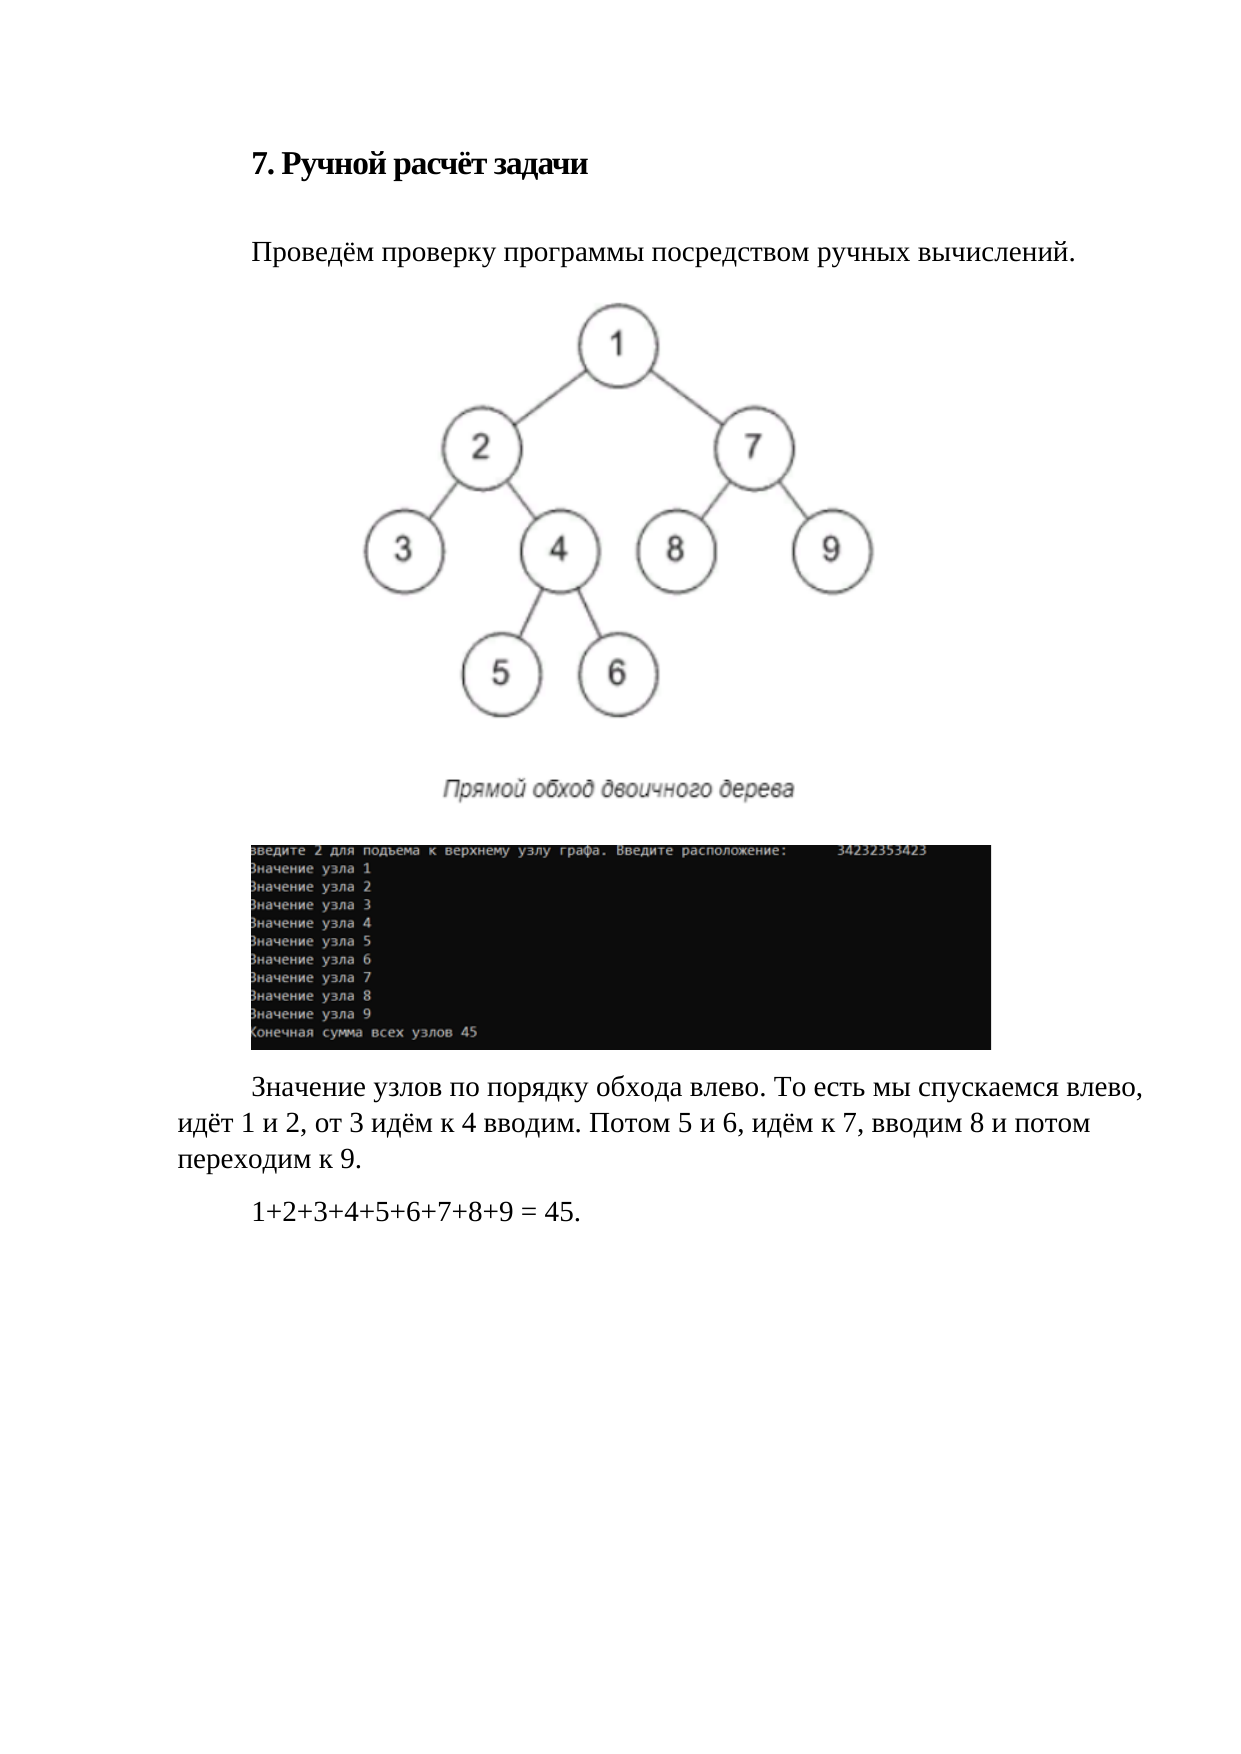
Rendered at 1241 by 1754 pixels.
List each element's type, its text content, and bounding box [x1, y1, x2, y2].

text Проведём проверку программы посредством ручных вычислений. [177, 234, 1152, 268]
picture [251, 287, 981, 827]
title 7. Ручной расчёт задачи [251, 143, 1152, 181]
text Значение узлов по порядку обхода влево. То есть мы спускаемся влево, идёт 1 и 2, от 3 идём к 4 вводим. Потом 5 и 6, идём к 7, вводим 8 и потом переходим к 9. [177, 1069, 1152, 1175]
picture [251, 845, 992, 1050]
text 1+2+3+4+5+6+7+8+9 = 45. [177, 1194, 1152, 1227]
